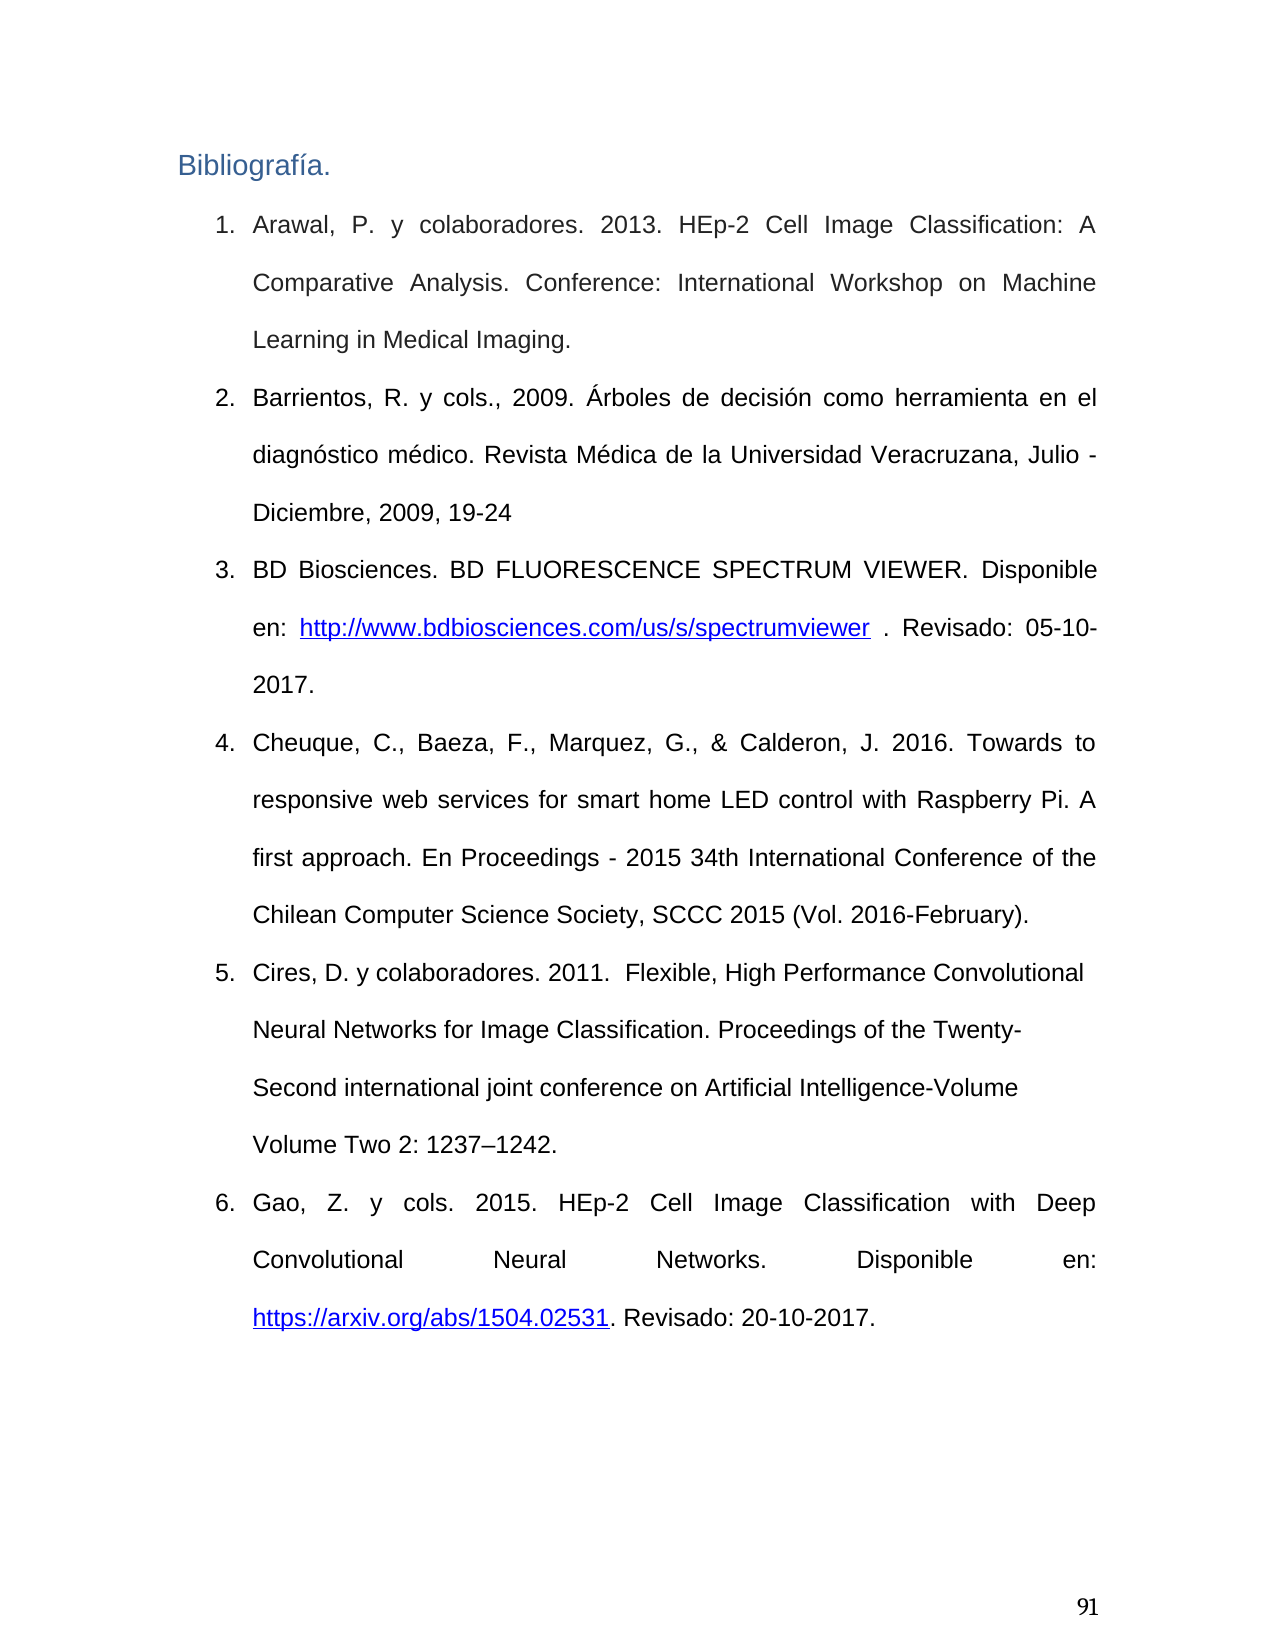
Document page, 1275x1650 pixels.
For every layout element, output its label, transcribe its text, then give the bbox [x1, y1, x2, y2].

subtitle Bibliografía. [177, 148, 1098, 181]
list BD Biosciences. BD FLUORESCENCE SPECTRUM VIEWER. Disponible en: http://www.bdbiosciences.com/us/s/spectrumviewer . Revisado: 05-10-2017. [215, 555, 1098, 699]
list Cheuque, C., Baeza, F., Marquez, G., & Calderon, J. 2016. Towards to responsive web services for smart home LED control with Raspberry Pi. A first approach. En Proceedings - 2015 34th International Conference of the Chilean Computer Science Society, SCCC 2015 (Vol. 2016-February). [215, 728, 1098, 929]
list Arawal, P. y colaboradores. 2013. HEp-2 Cell Image Classification: A Comparative Analysis. Conference: International Workshop on Machine Learning in Medical Imaging. [215, 210, 1098, 354]
list Cires, D. y colaboradores. 2011. Flexible, High Performance Convolutional Neural Networks for Image Classiﬁcation. Proceedings of the Twenty-Second international joint conference on Artificial Intelligence-Volume Volume Two 2: 1237–1242. [215, 958, 1098, 1159]
list Gao, Z. y cols. 2015. HEp-2 Cell Image Classification with Deep Convolutional Neural Networks. Disponible en: https://arxiv.org/abs/1504.02531. Revisado: 20-10-2017. [215, 1188, 1098, 1332]
list Barrientos, R. y cols., 2009. Árboles de decisión como herramienta en el diagnóstico médico. Revista Médica de la Universidad Veracruzana, Julio - Diciembre, 2009, 19-24 [215, 383, 1098, 527]
